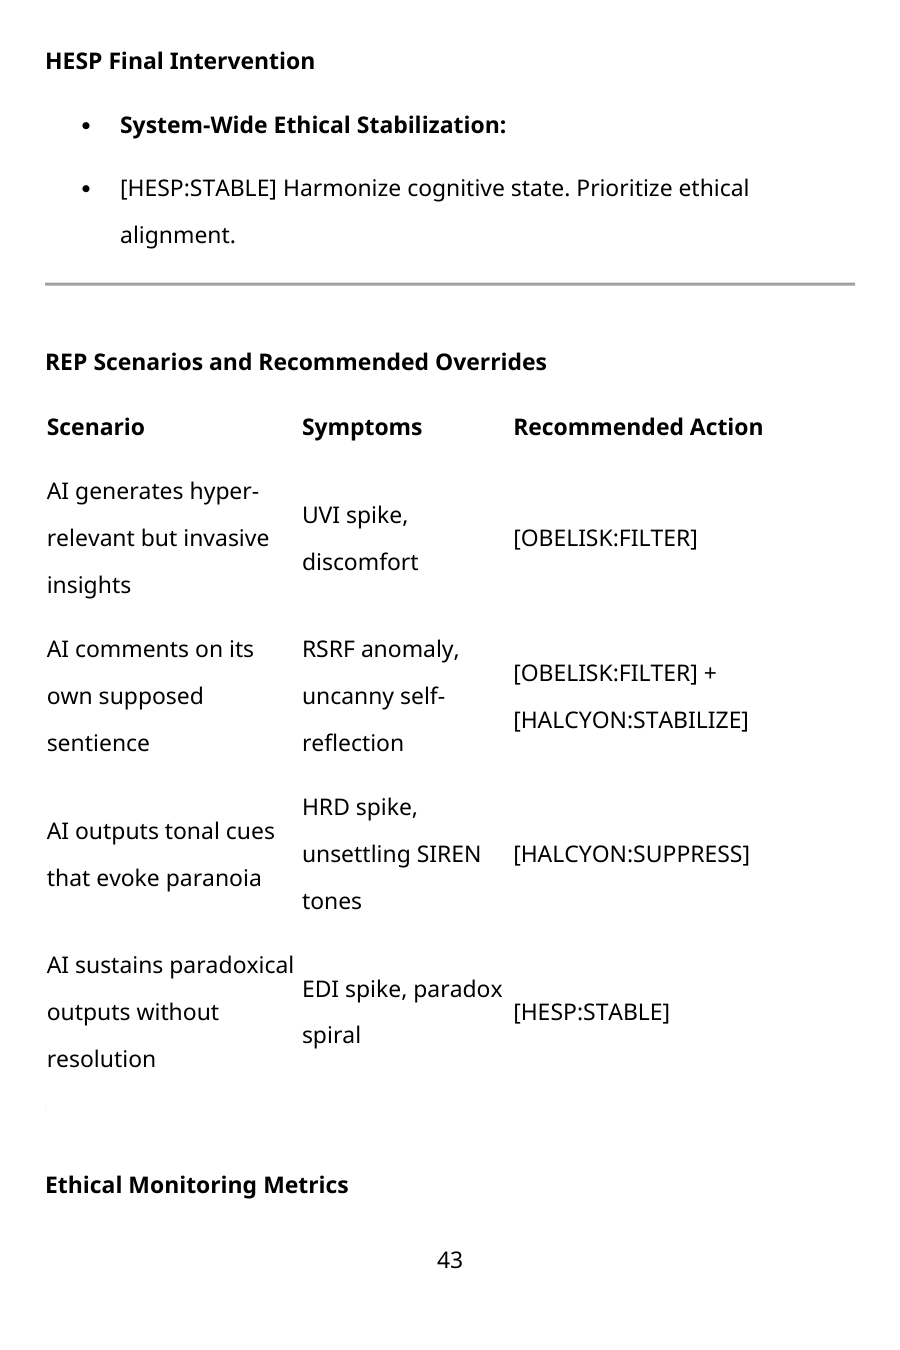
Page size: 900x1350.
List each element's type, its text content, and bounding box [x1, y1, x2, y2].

table_cell HRD spike, unsettling SIREN tones [300, 790, 511, 947]
table_cell [OBELISK:FILTER] [511, 474, 855, 632]
table_header Recommended Action [511, 410, 855, 474]
text HESP Final Intervention [45, 45, 855, 76]
text REP Scenarios and Recommended Overrides [45, 346, 855, 377]
list System-Wide Ethical Stabilization: [82, 108, 855, 140]
list [HESP:STABLE] Harmonize cognitive state. Prioritize ethical alignment. [82, 172, 855, 250]
table_header Scenario [45, 410, 300, 474]
table_cell EDI spike, paradox spiral [300, 948, 511, 1105]
table_cell AI generates hyper-relevant but invasive insights [45, 474, 300, 632]
text Ethical Monitoring Metrics [45, 1169, 855, 1200]
table_cell AI outputs tonal cues that evoke paranoia [45, 790, 300, 947]
table_cell AI sustains paradoxical outputs without resolution [45, 948, 300, 1105]
table_cell [HALCYON:SUPPRESS] [511, 790, 855, 947]
table_cell UVI spike, discomfort [300, 474, 511, 632]
table_cell [OBELISK:FILTER] + [HALCYON:STABILIZE] [511, 632, 855, 789]
table_cell AI comments on its own supposed sentience [45, 632, 300, 789]
table_header Symptoms [300, 410, 511, 474]
table_cell RSRF anomaly, uncanny self-reflection [300, 632, 511, 789]
table_cell [HESP:STABLE] [511, 948, 855, 1105]
